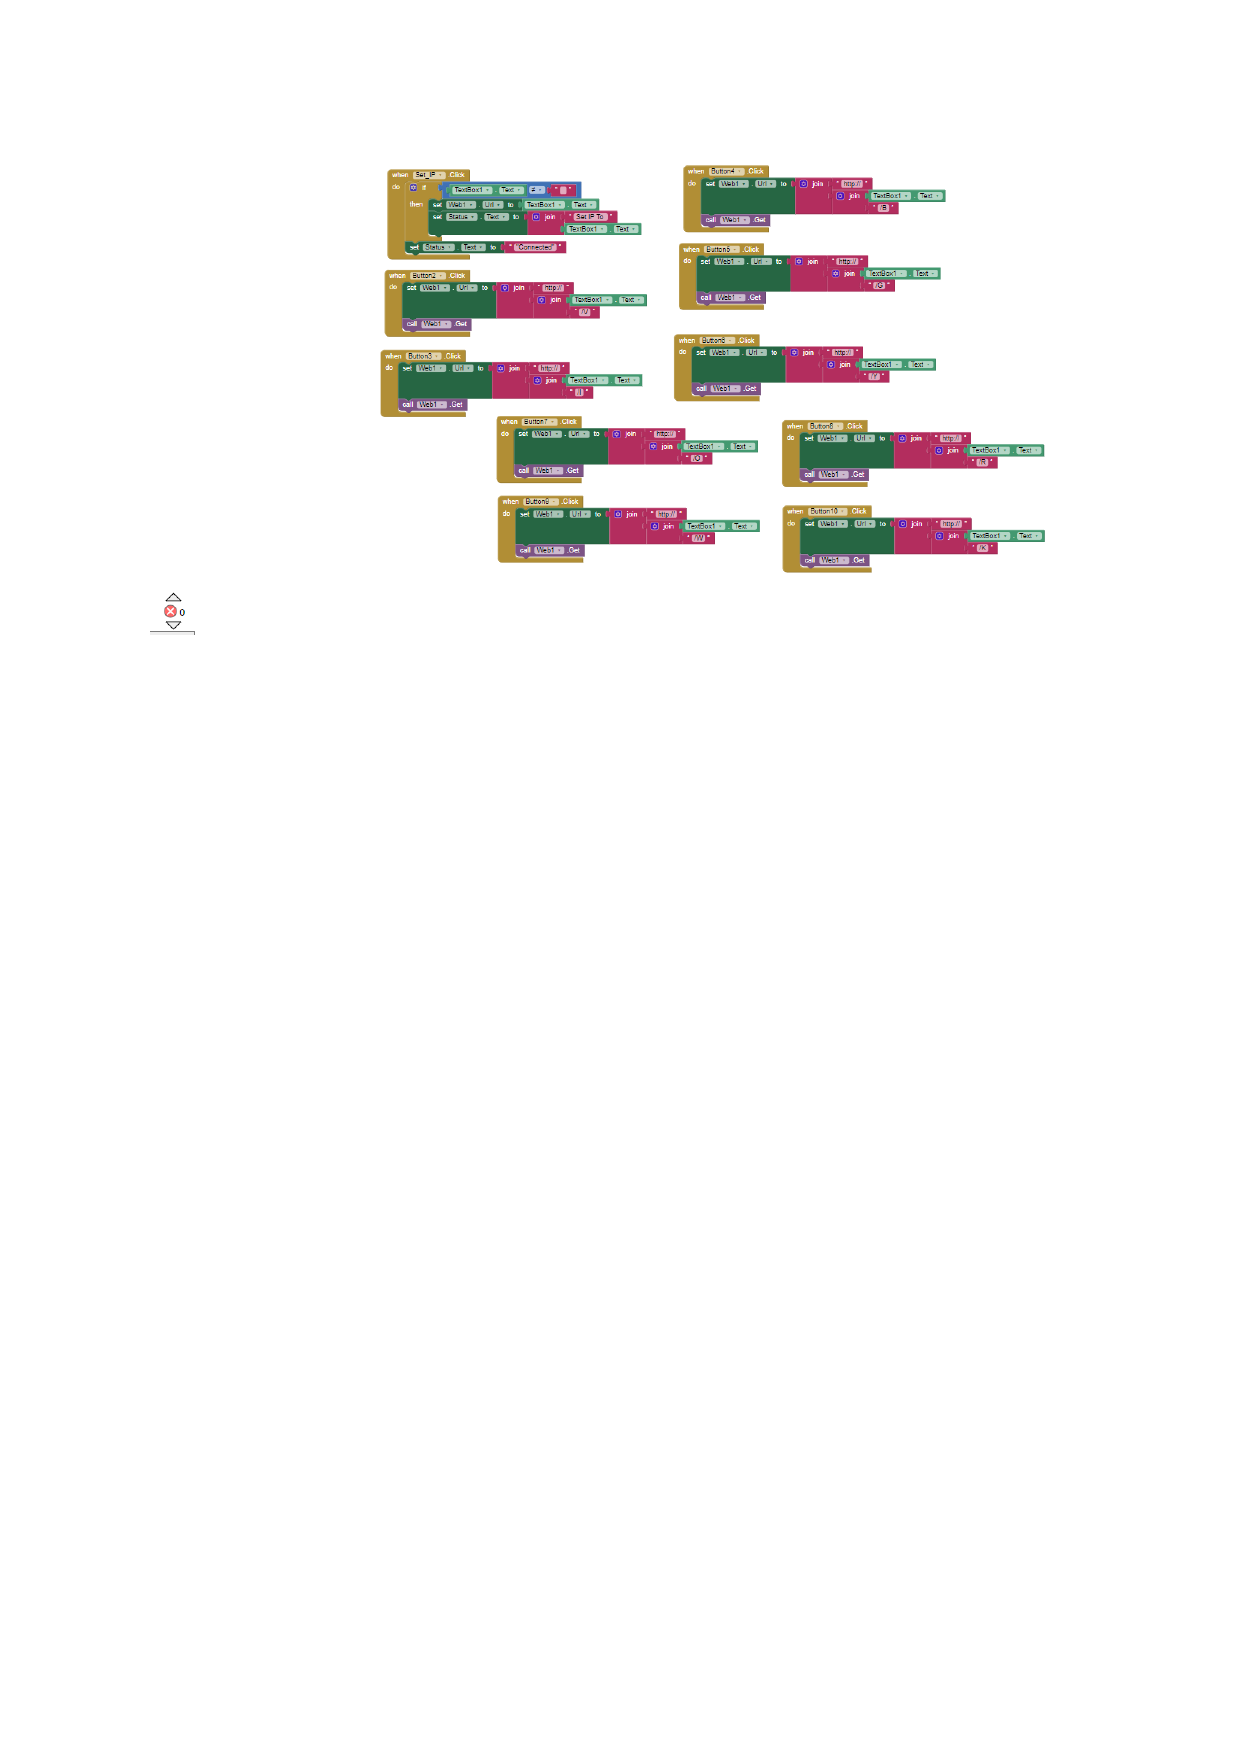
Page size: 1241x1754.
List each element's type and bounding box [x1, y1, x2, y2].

picture [150, 150, 1171, 635]
